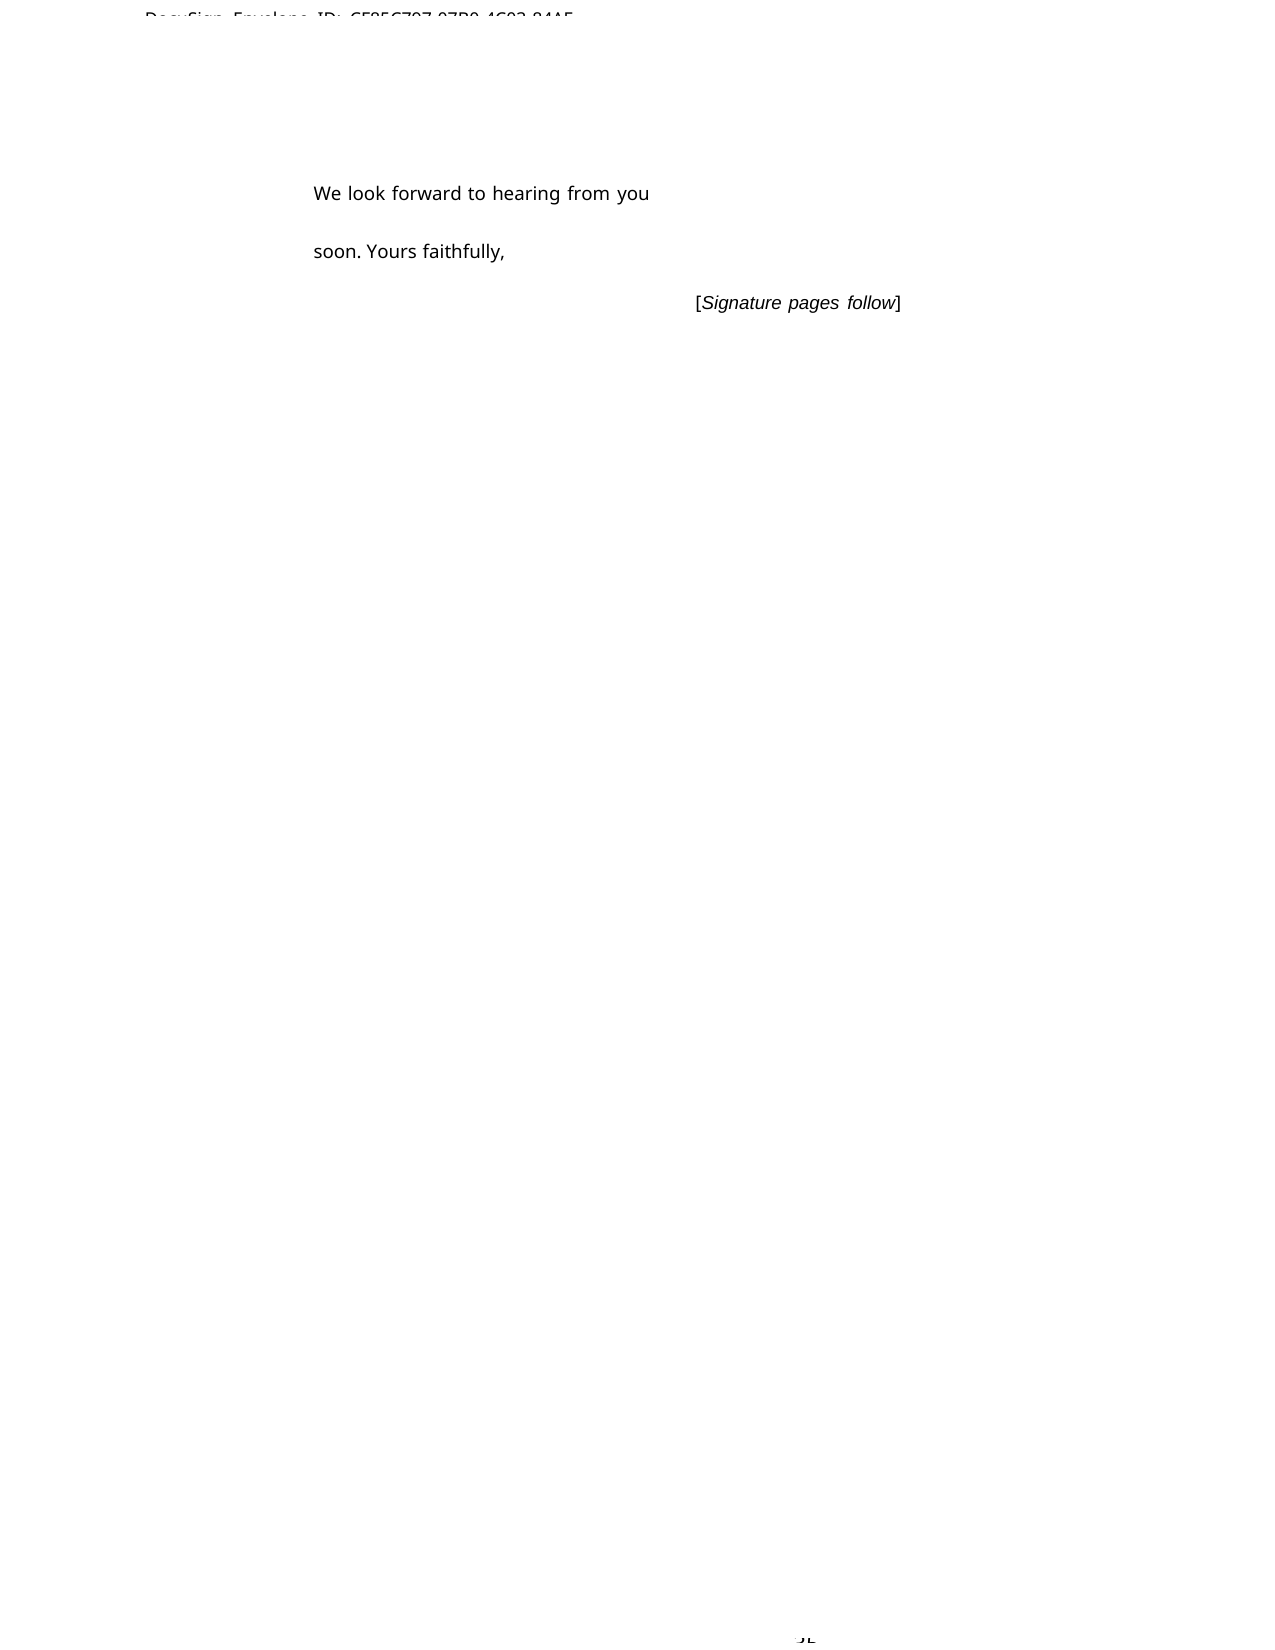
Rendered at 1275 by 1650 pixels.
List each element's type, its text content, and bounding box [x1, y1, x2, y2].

text [Signature pages follow] [695, 296, 1225, 313]
text We look forward to hearing from you soon. Yours faithfully, [313, 181, 678, 264]
